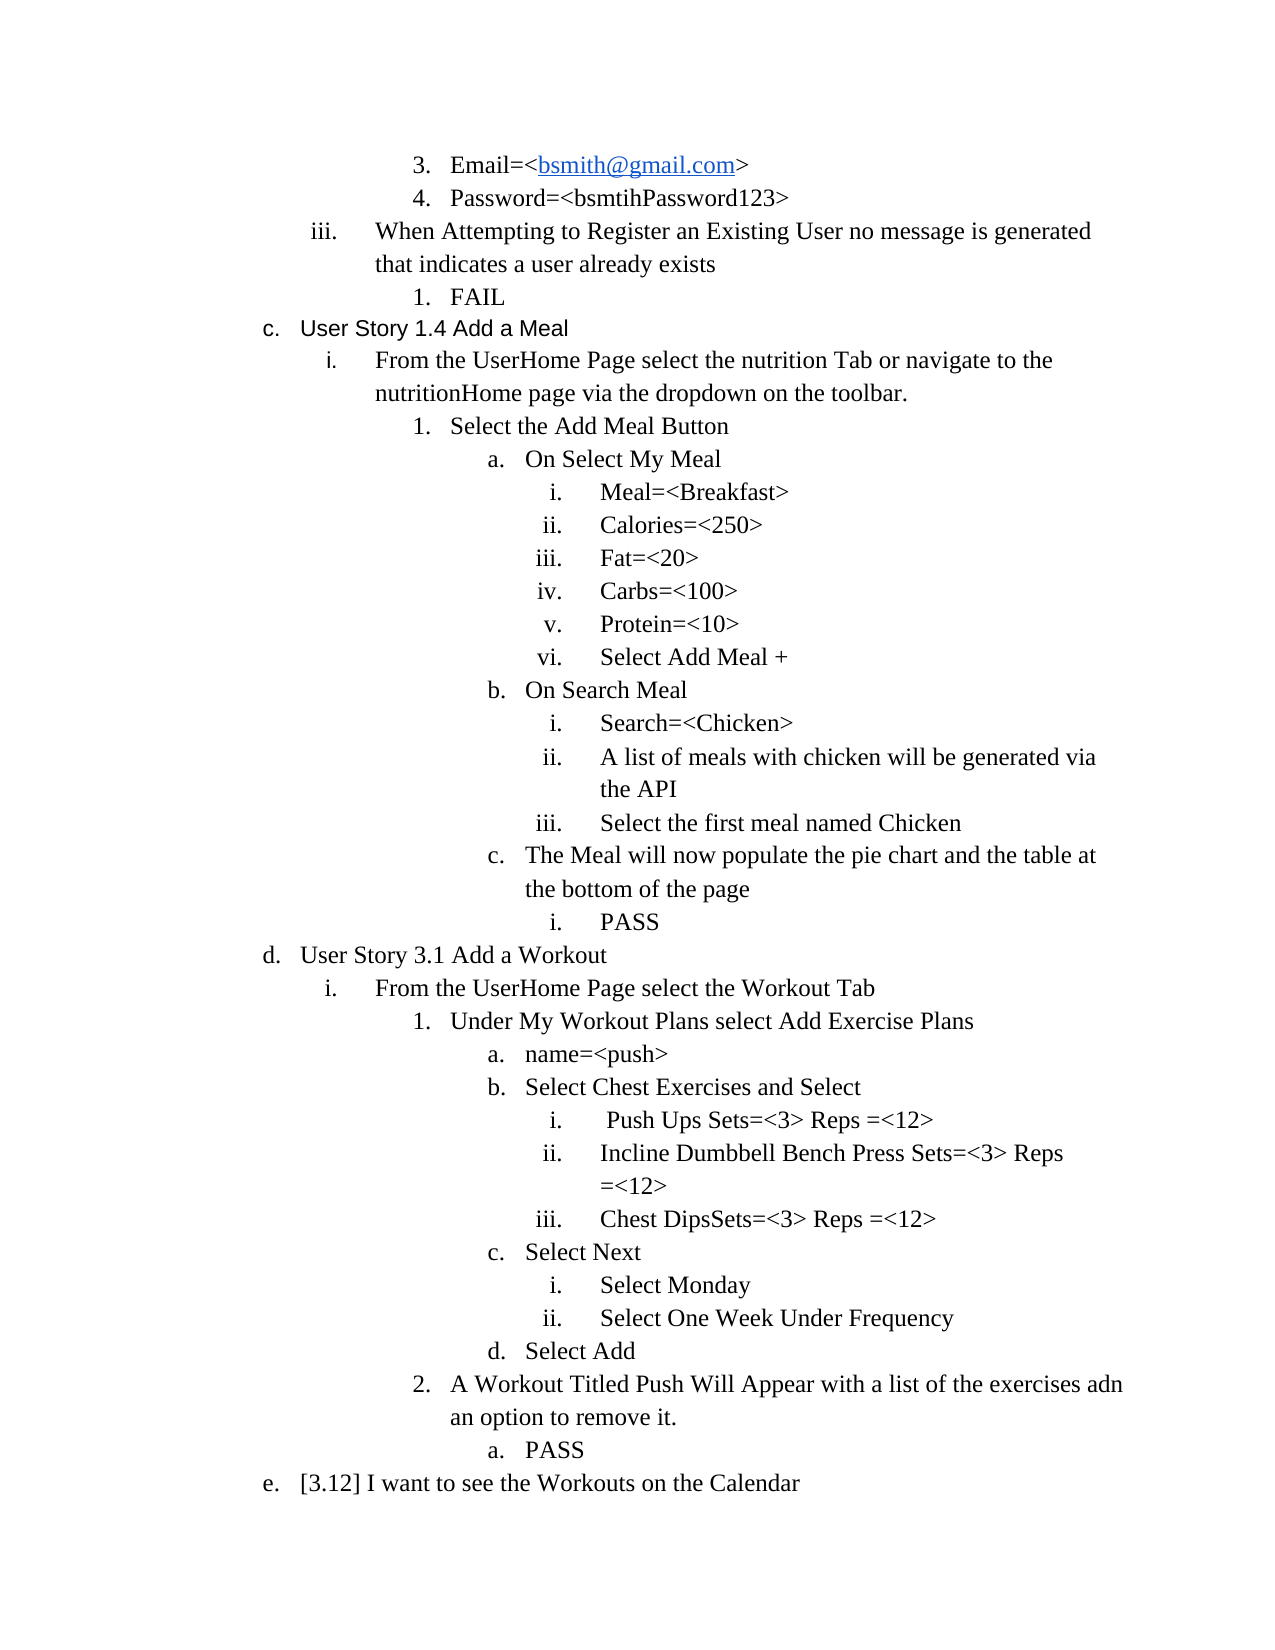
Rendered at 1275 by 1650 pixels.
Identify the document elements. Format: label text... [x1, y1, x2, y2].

list Select the Add Meal Button [412, 411, 1125, 440]
list PASS [487, 1435, 1125, 1464]
list A Workout Titled Push Will Appear with a list of the exercises adn an option to remove it. [412, 1369, 1125, 1431]
list Email=<bsmith@gmail.com> [412, 150, 1125, 179]
list Incline Dumbbell Bench Press Sets=<3> Reps =<12> [562, 1138, 1125, 1199]
list Select the first meal named Chicken [562, 808, 1125, 836]
list Select Add Meal + [562, 642, 1125, 671]
list When Attempting to Register an Existing User no message is generated that indicates a user already exists [337, 216, 1125, 278]
list [3.12] I want to see the Workouts on the Calendar [262, 1468, 1125, 1497]
list The Meal will now populate the pie chart and the table at the bottom of the page [487, 841, 1125, 902]
list User Story 3.1 Add a Workout [262, 940, 1125, 968]
list On Select My Meal [487, 444, 1125, 473]
list Search=<Chicken> [562, 708, 1125, 737]
list From the UserHome Page select the Workout Tab [337, 973, 1125, 1001]
list Select Next [487, 1237, 1125, 1266]
list From the UserHome Page select the nutrition Tab or navigate to the nutritionHome page via the dropdown on the toolbar. [337, 345, 1125, 407]
list Password=<bsmtihPassword123> [412, 183, 1125, 212]
list A list of meals with chicken will be generated via the API [562, 742, 1125, 803]
list Select Monday [562, 1270, 1125, 1299]
list Fat=<20> [562, 543, 1125, 572]
list FAIL [412, 282, 1125, 311]
list Calories=<250> [562, 510, 1125, 539]
list Select One Week Under Frequency [562, 1303, 1125, 1332]
list Select Chest Exercises and Select [487, 1072, 1125, 1101]
list Select Add [487, 1336, 1125, 1365]
list Carbs=<100> [562, 576, 1125, 605]
list Under My Workout Plans select Add Exercise Plans [412, 1006, 1125, 1034]
list User Story 1.4 Add a Meal [262, 315, 1125, 341]
list On Search Meal [487, 676, 1125, 704]
list PASS [562, 907, 1125, 935]
list Push Ups Sets=<3> Reps =<12> [562, 1105, 1125, 1133]
list name=<push> [487, 1039, 1125, 1067]
list Meal=<Breakfast> [562, 477, 1125, 506]
list Protein=<10> [562, 609, 1125, 638]
list Chest DipsSets=<3> Reps =<12> [562, 1204, 1125, 1233]
